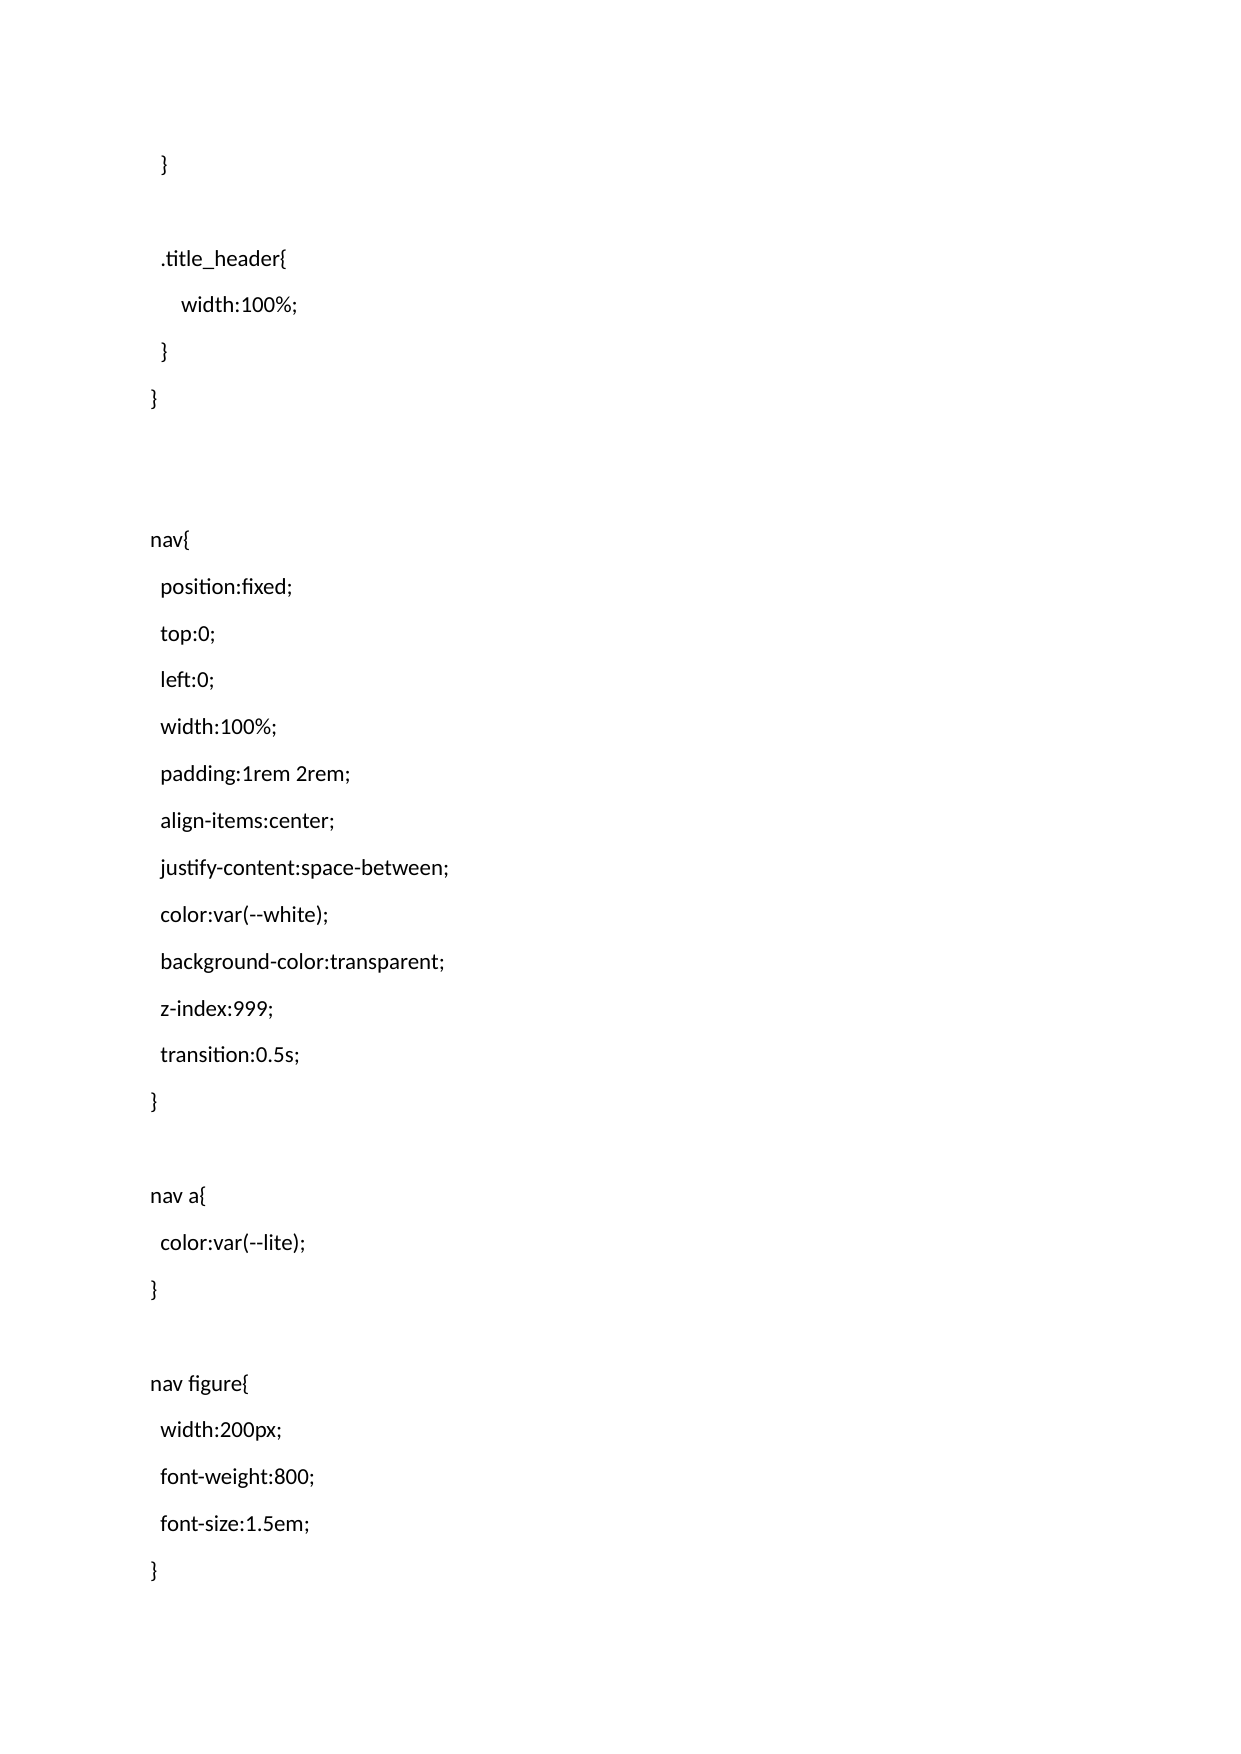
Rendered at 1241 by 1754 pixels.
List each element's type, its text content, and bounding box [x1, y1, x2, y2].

text top:0; [150, 619, 1090, 647]
text .title_header{ [150, 244, 1090, 272]
text z-index:999; [150, 994, 1090, 1022]
text } [150, 1556, 1090, 1584]
text justify-content:space-between; [150, 853, 1090, 881]
text font-size:1.5em; [150, 1509, 1090, 1537]
text nav a{ [150, 1181, 1090, 1209]
text background-color:transparent; [150, 947, 1090, 975]
text padding:1rem 2rem; [150, 759, 1090, 787]
text font-weight:800; [150, 1462, 1090, 1491]
text } [150, 337, 1090, 366]
text } [150, 1275, 1090, 1303]
text nav figure{ [150, 1369, 1090, 1397]
text color:var(--lite); [150, 1228, 1090, 1256]
text color:var(--white); [150, 900, 1090, 928]
text } [150, 1087, 1090, 1116]
text position:fixed; [150, 572, 1090, 600]
text nav{ [150, 525, 1090, 553]
text } [150, 384, 1090, 412]
text left:0; [150, 666, 1090, 694]
text width:100%; [150, 712, 1090, 741]
text } [150, 150, 1090, 178]
text width:200px; [150, 1416, 1090, 1444]
text width:100%; [150, 291, 1090, 319]
text transition:0.5s; [150, 1041, 1090, 1069]
text align-items:center; [150, 806, 1090, 834]
